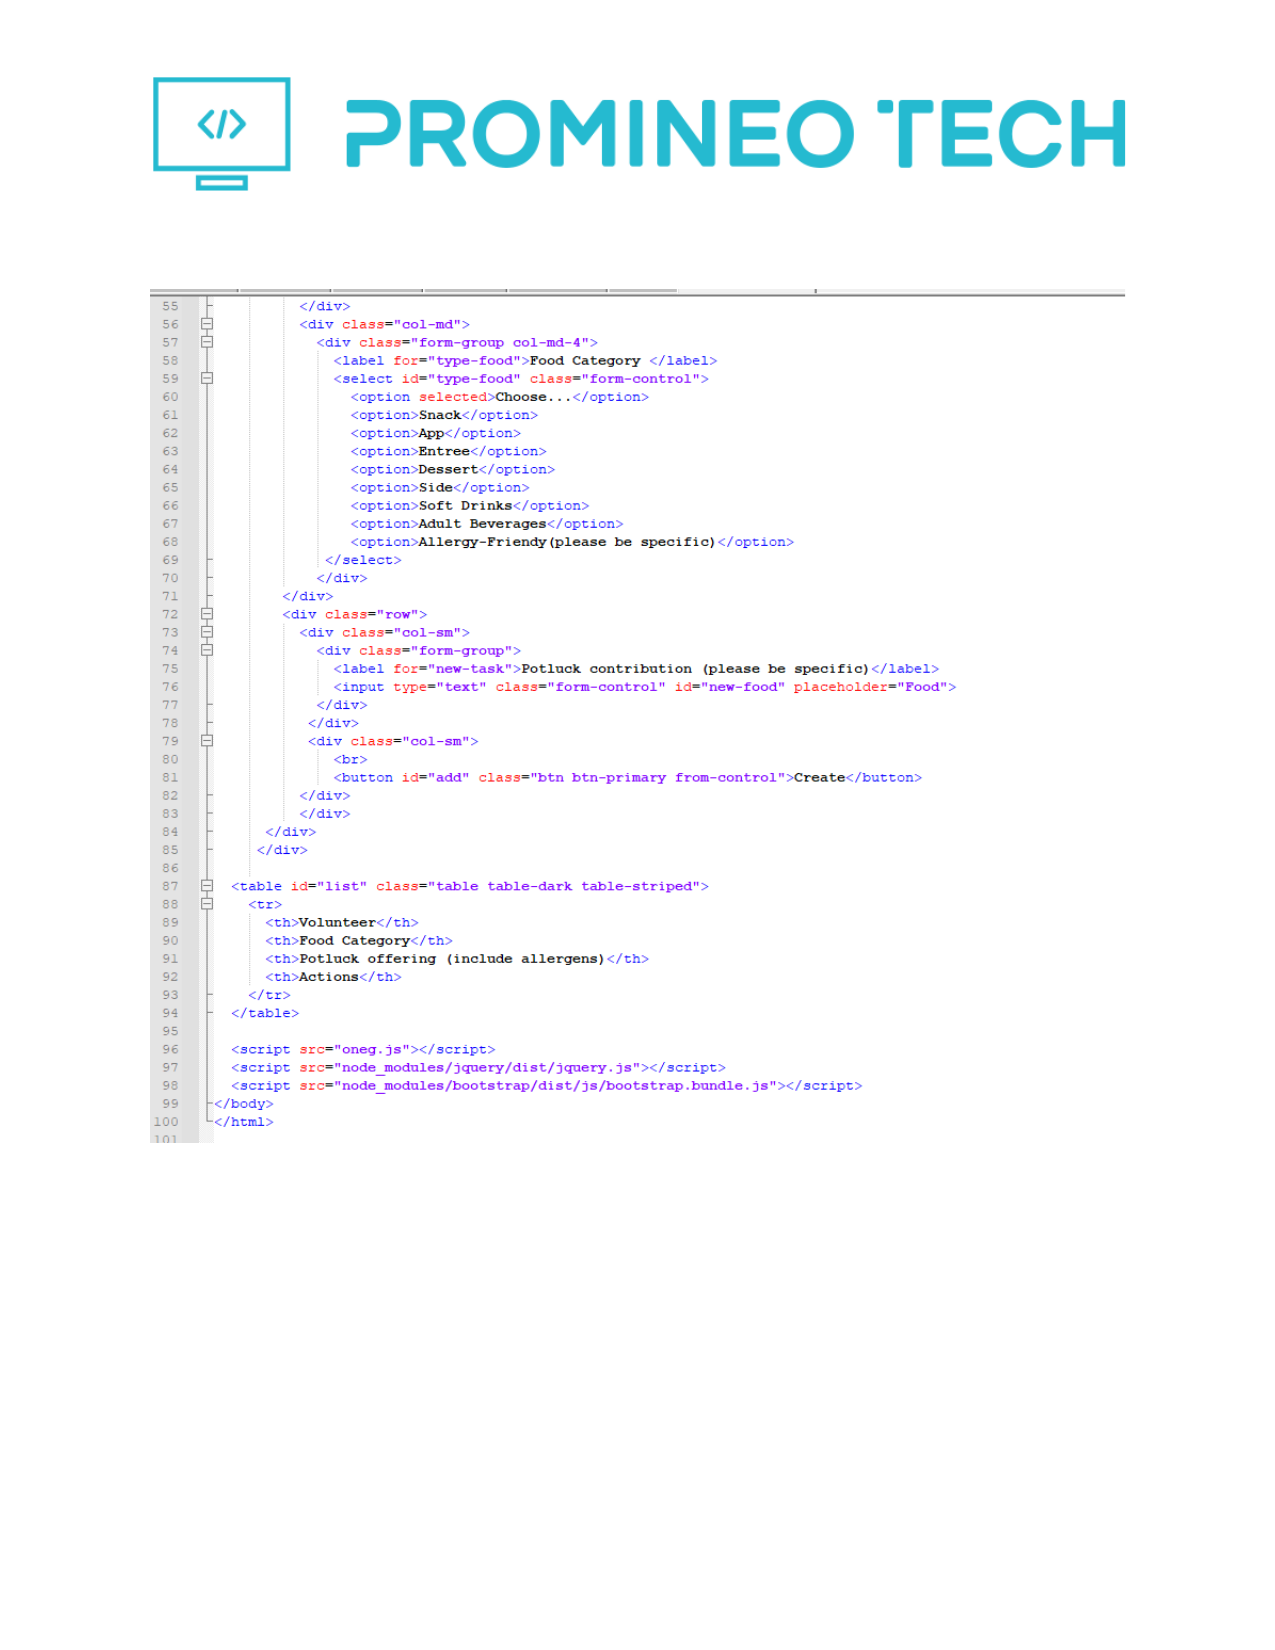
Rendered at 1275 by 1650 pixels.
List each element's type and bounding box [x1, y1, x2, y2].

picture [150, 75, 1125, 194]
picture [150, 289, 1125, 1143]
